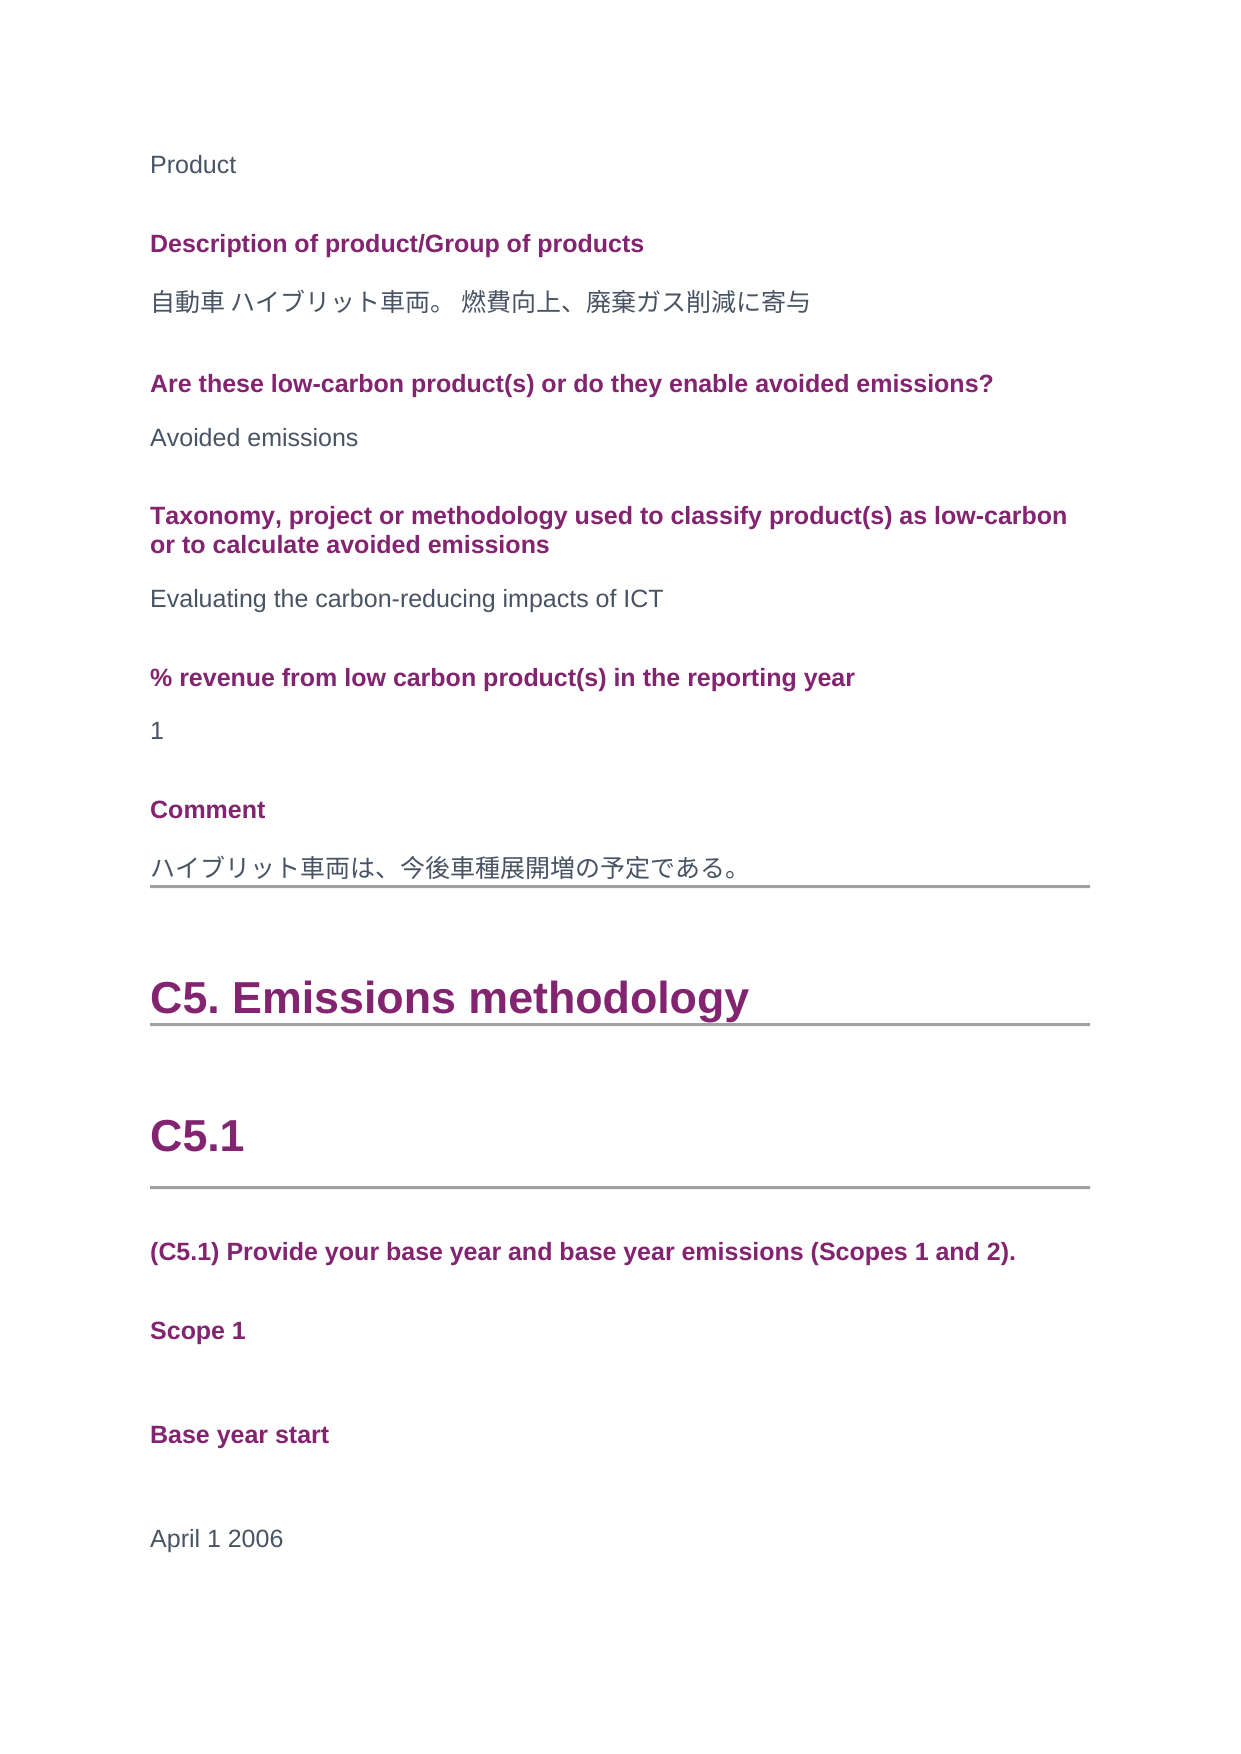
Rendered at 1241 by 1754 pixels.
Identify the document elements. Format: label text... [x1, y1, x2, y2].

text 自動車 ハイブリット車両。 燃費向上、廃棄ガス削減に寄与 [150, 282, 1090, 319]
subtitle C5.1 [150, 1053, 1090, 1161]
text ハイブリット車両は、今後車種展開増の予定である。 [150, 849, 1090, 885]
subtitle Base year start [150, 1420, 1090, 1449]
text Avoided emissions [150, 422, 1090, 451]
text Evaluating the carbon-reducing impacts of ICT [150, 584, 1090, 612]
text Product [150, 150, 1090, 179]
subtitle Taxonomy, project or methodology used to classify product(s) as low-carbon or to calculate avoided emissions [150, 501, 1090, 559]
subtitle % revenue from low carbon product(s) in the reporting year [150, 662, 1090, 691]
text April 1 2006 [150, 1524, 1090, 1552]
subtitle Comment [150, 795, 1090, 824]
text 1 [150, 716, 1090, 745]
subtitle C5. Emissions methodology [150, 915, 1090, 1023]
subtitle (C5.1) Provide your base year and base year emissions (Scopes 1 and 2). [150, 1237, 1090, 1266]
subtitle Are these low-carbon product(s) or do they enable avoided emissions? [150, 369, 1090, 397]
subtitle Description of product/Group of products [150, 229, 1090, 257]
subtitle Scope 1 [150, 1316, 1090, 1345]
